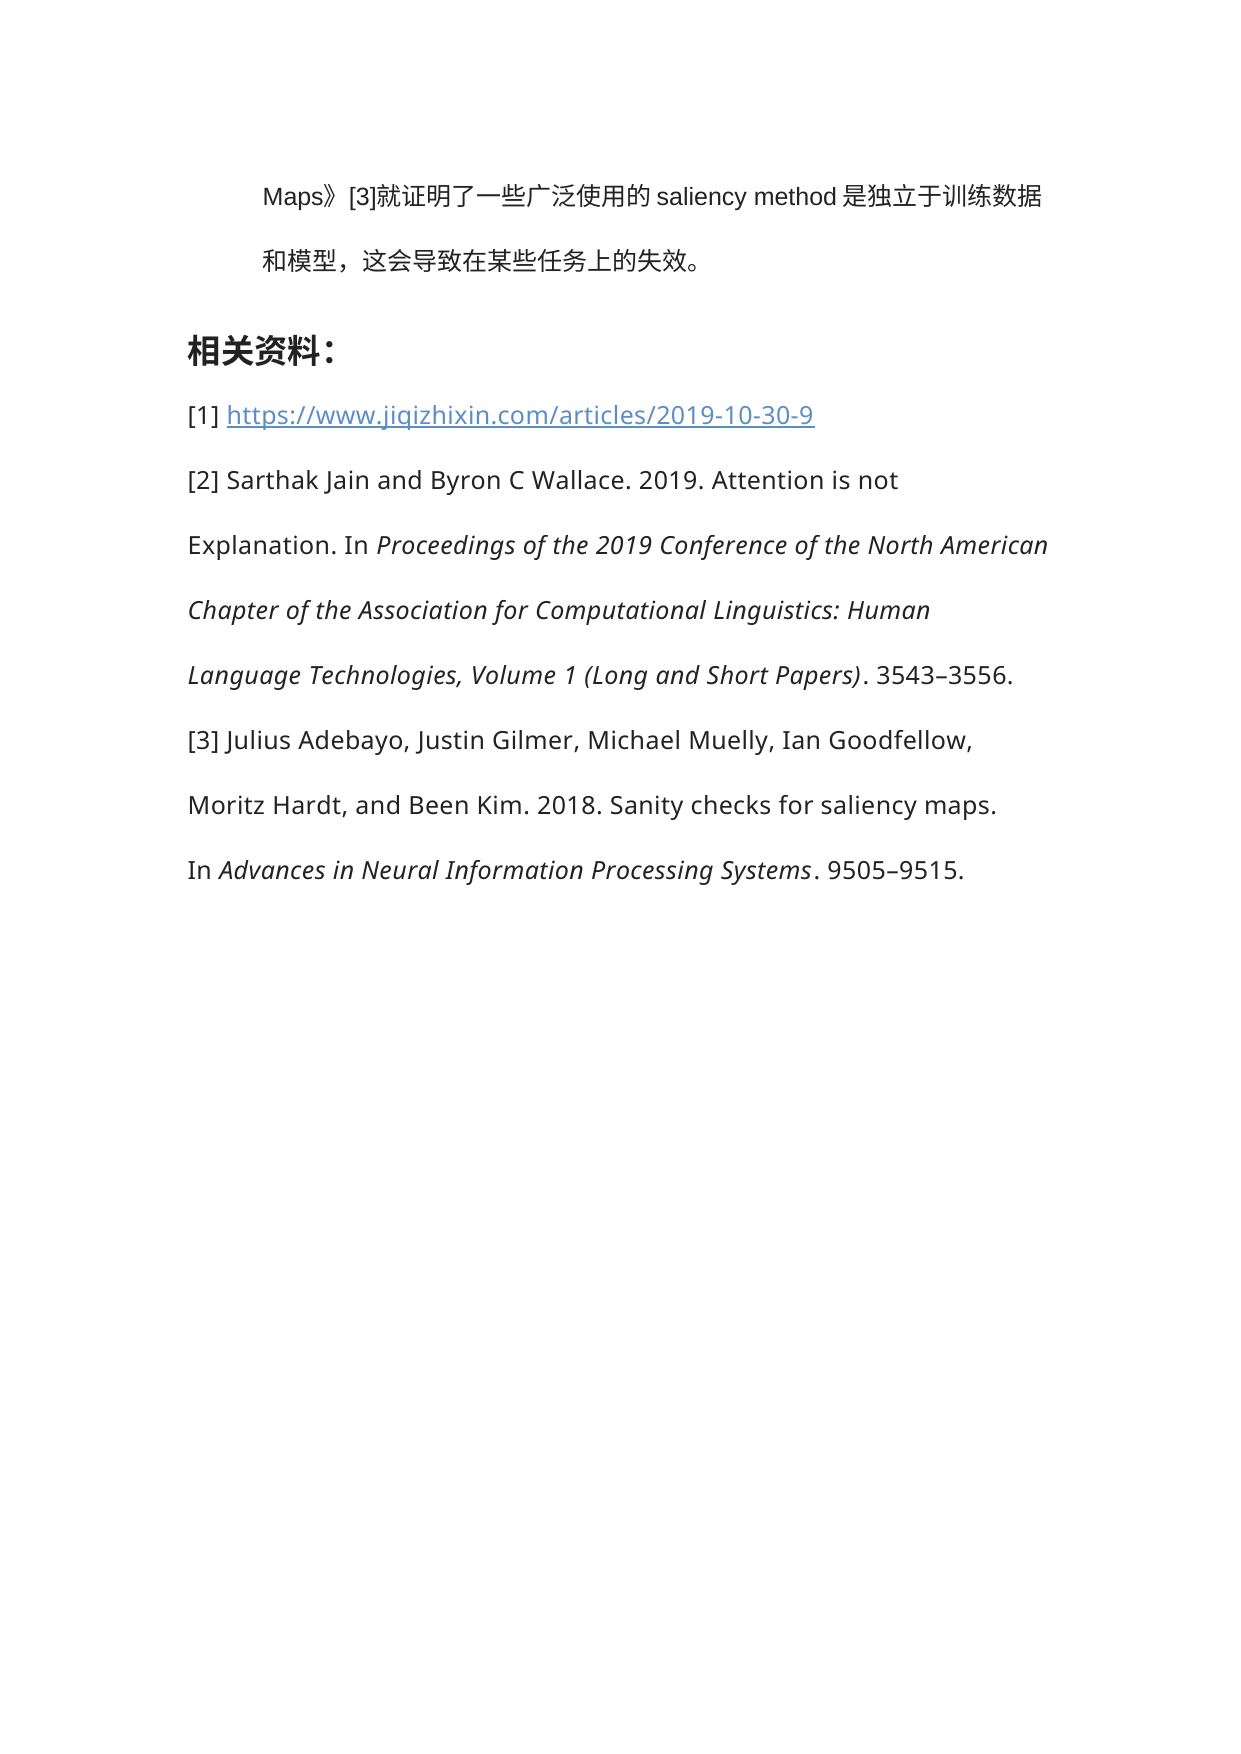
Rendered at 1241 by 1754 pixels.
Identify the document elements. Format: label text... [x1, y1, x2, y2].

text 相关资料： [187, 317, 1053, 382]
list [225, 162, 1053, 292]
text [1] https://www.jiqizhixin.com/articles/2019-10-30-9 [2] Sarthak Jain and Byron C Wallace. 2019. Attention is not Explanation. In Proceedings of the 2019 Conference of the North American Chapter of the Association for Computational Linguistics: Human Language Technologies, Volume 1 (Long and Short Papers). 3543–3556. [3] Julius Adebayo, Justin Gilmer, Michael Muelly, Ian Goodfellow, Moritz Hardt, and Been Kim. 2018. Sanity checks for saliency maps. In Advances in Neural Information Processing Systems. 9505–9515. [187, 382, 1053, 902]
